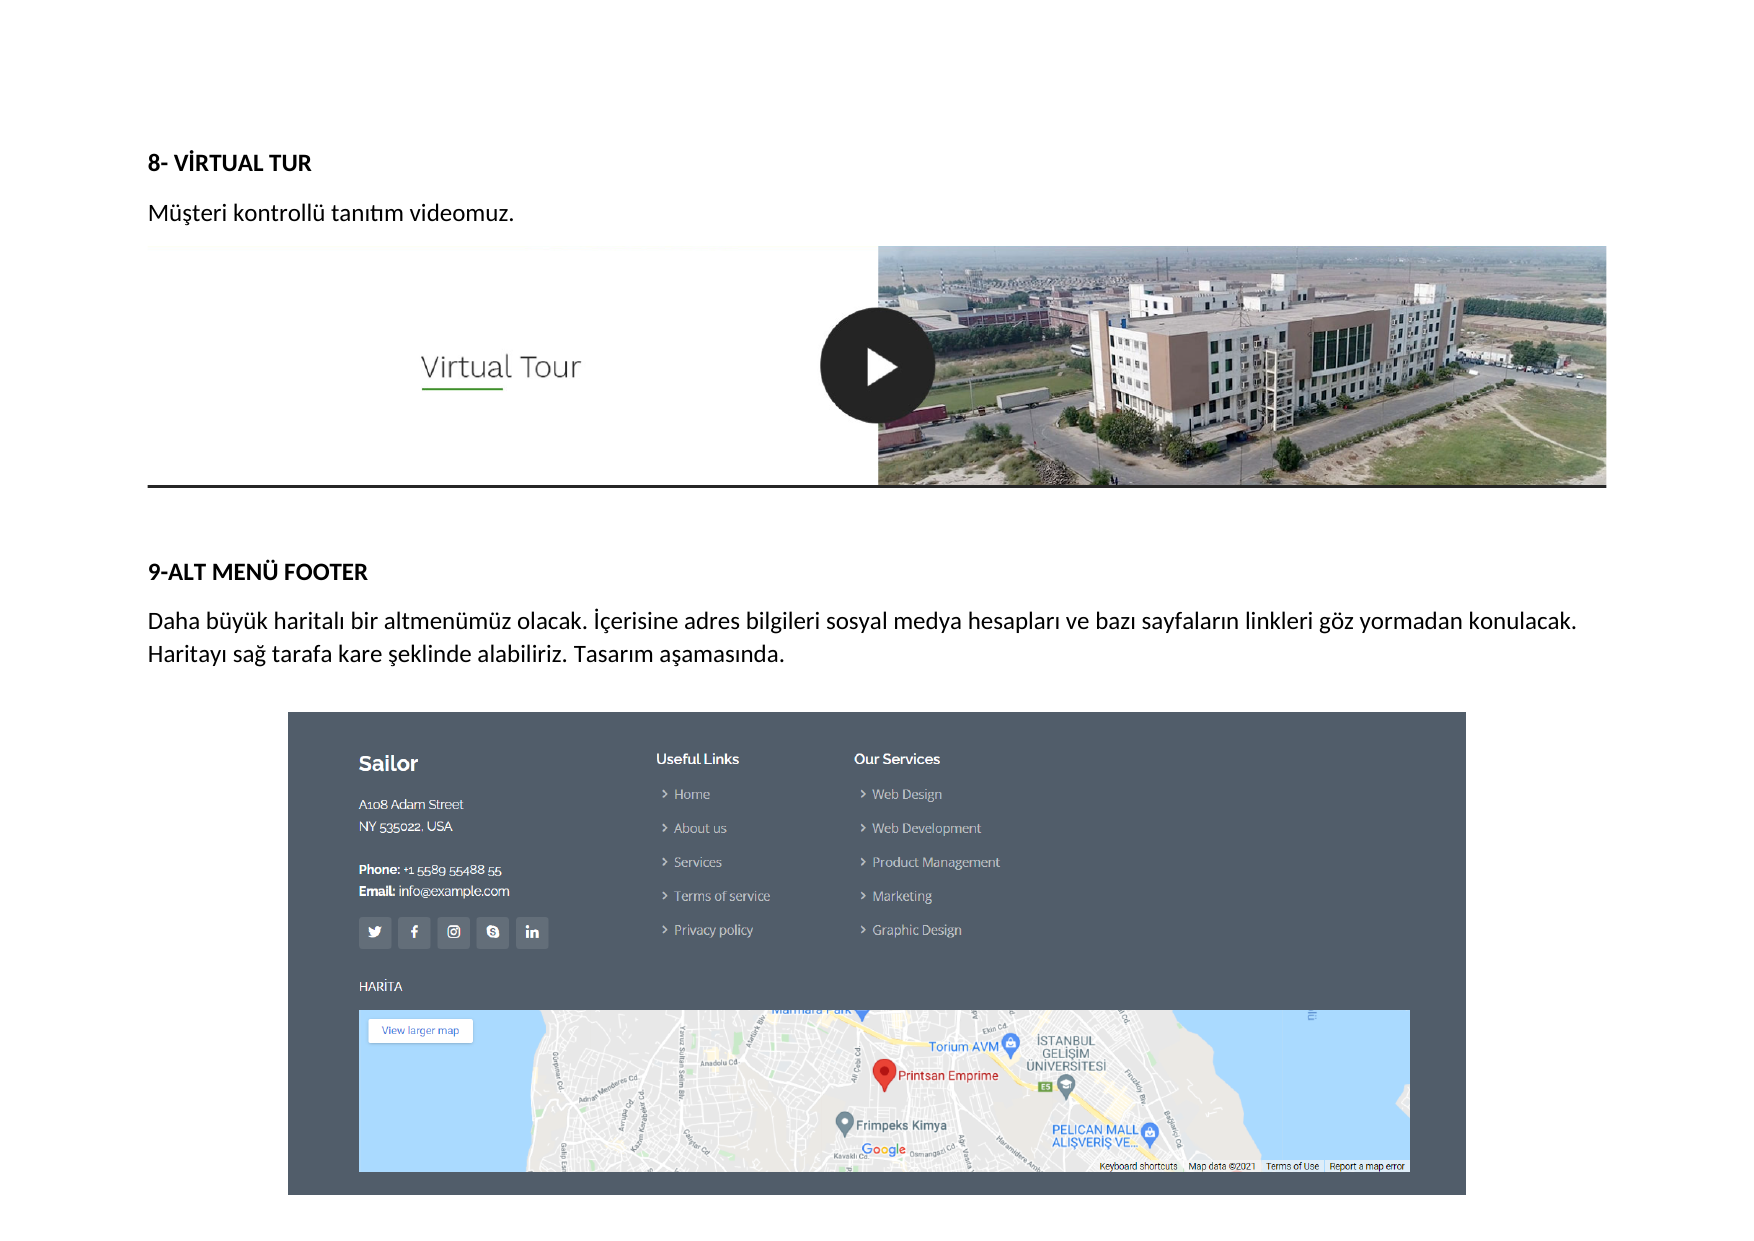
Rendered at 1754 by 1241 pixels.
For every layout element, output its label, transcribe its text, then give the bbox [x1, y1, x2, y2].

picture [147, 246, 1607, 488]
text 8- VİRTUAL TUR [148, 148, 1606, 178]
picture [288, 712, 1466, 1195]
text Daha büyük haritalı bir altmenümüz olacak. İçerisine adres bilgileri sosyal medya hesapları ve bazı sayfaların linkleri göz yormadan konulacak. Haritayı sağ tarafa kare şeklinde alabiliriz. Tasarım aşamasında. [148, 606, 1606, 669]
text 9-ALT MENÜ FOOTER [148, 556, 1606, 586]
text Müşteri kontrollü tanıtım videomuz. [148, 197, 1606, 228]
